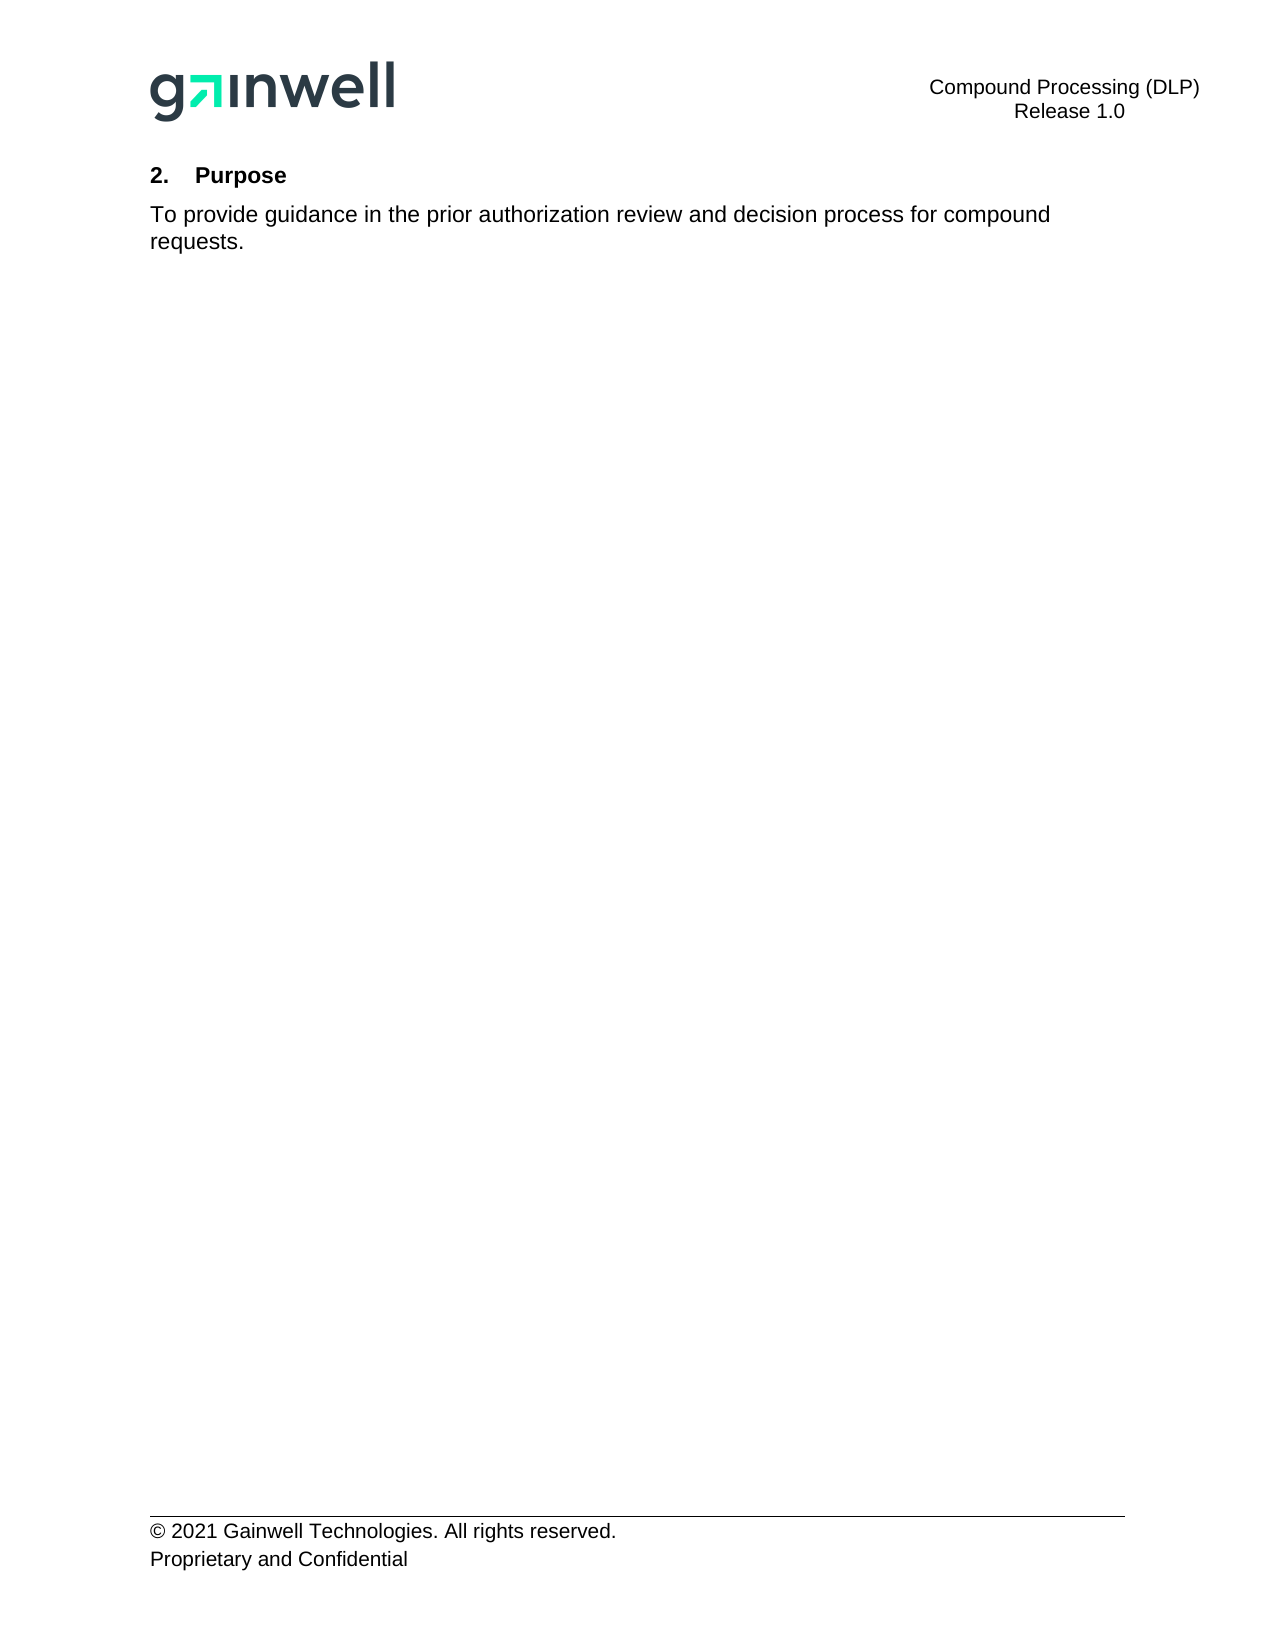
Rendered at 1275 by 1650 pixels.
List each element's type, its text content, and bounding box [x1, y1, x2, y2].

picture [150, 61, 394, 122]
subtitle Purpose [150, 162, 1125, 189]
text To provide guidance in the prior authorization review and decision process for compound requests. [150, 201, 1125, 254]
